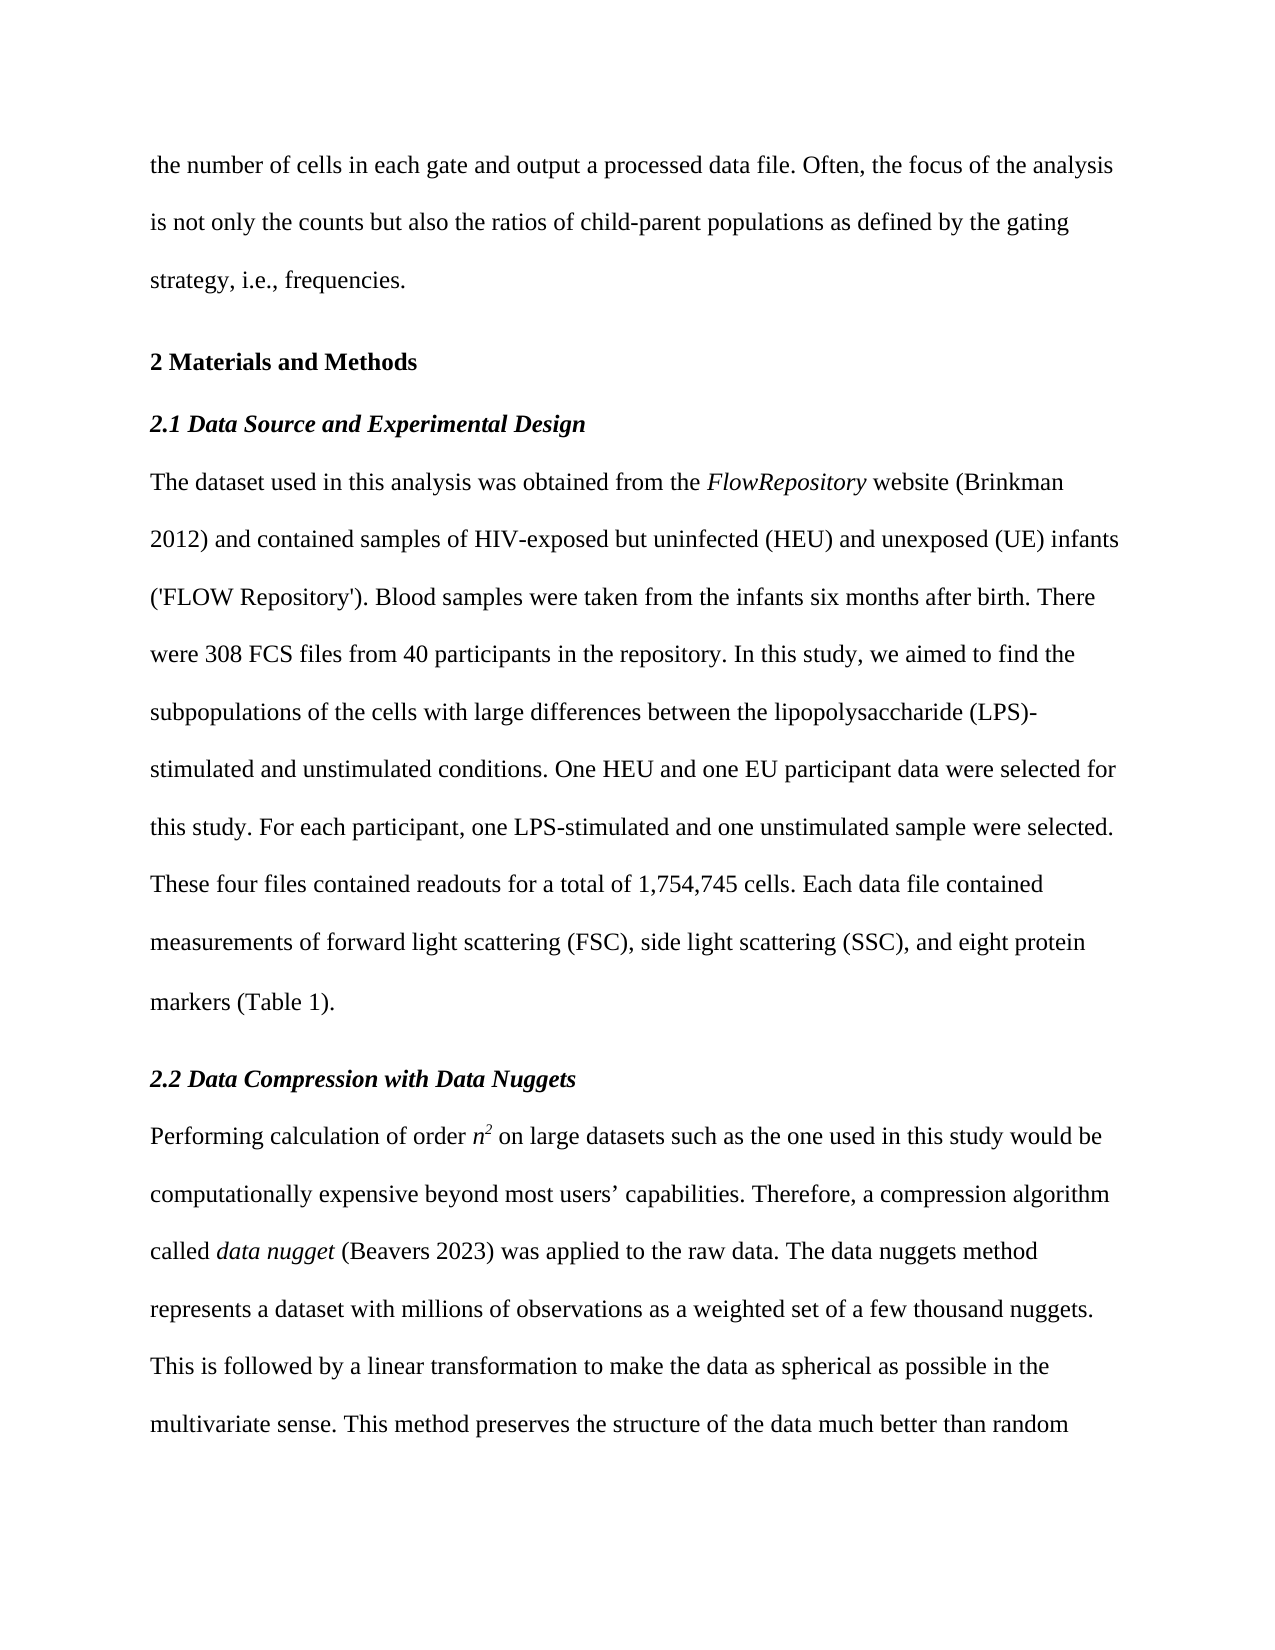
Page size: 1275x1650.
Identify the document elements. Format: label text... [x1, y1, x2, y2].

subtitle 2.1 Data Source and Experimental Design [150, 409, 1125, 438]
text The dataset used in this analysis was obtained from the FlowRepository website (Brinkman 2012) and contained samples of HIV-exposed but uninfected (HEU) and unexposed (UE) infants ('FLOW Repository'). Blood samples were taken from the infants six months after birth. There were 308 FCS files from 40 participants in the repository. In this study, we aimed to find the subpopulations of the cells with large differences between the lipopolysaccharide (LPS)-stimulated and unstimulated conditions. One HEU and one EU participant data were selected for this study. For each participant, one LPS-stimulated and one unstimulated sample were selected. These four files contained readouts for a total of 1,754,745 cells. Each data file contained measurements of forward light scattering (FSC), side light scattering (SSC), and eight protein markers (Table 1). [150, 467, 1125, 1016]
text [150, 1121, 1125, 1437]
subtitle 2 Materials and Methods [150, 347, 1125, 376]
subtitle 2.2 Data Compression with Data Nuggets [150, 1064, 1125, 1092]
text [150, 150, 1125, 294]
